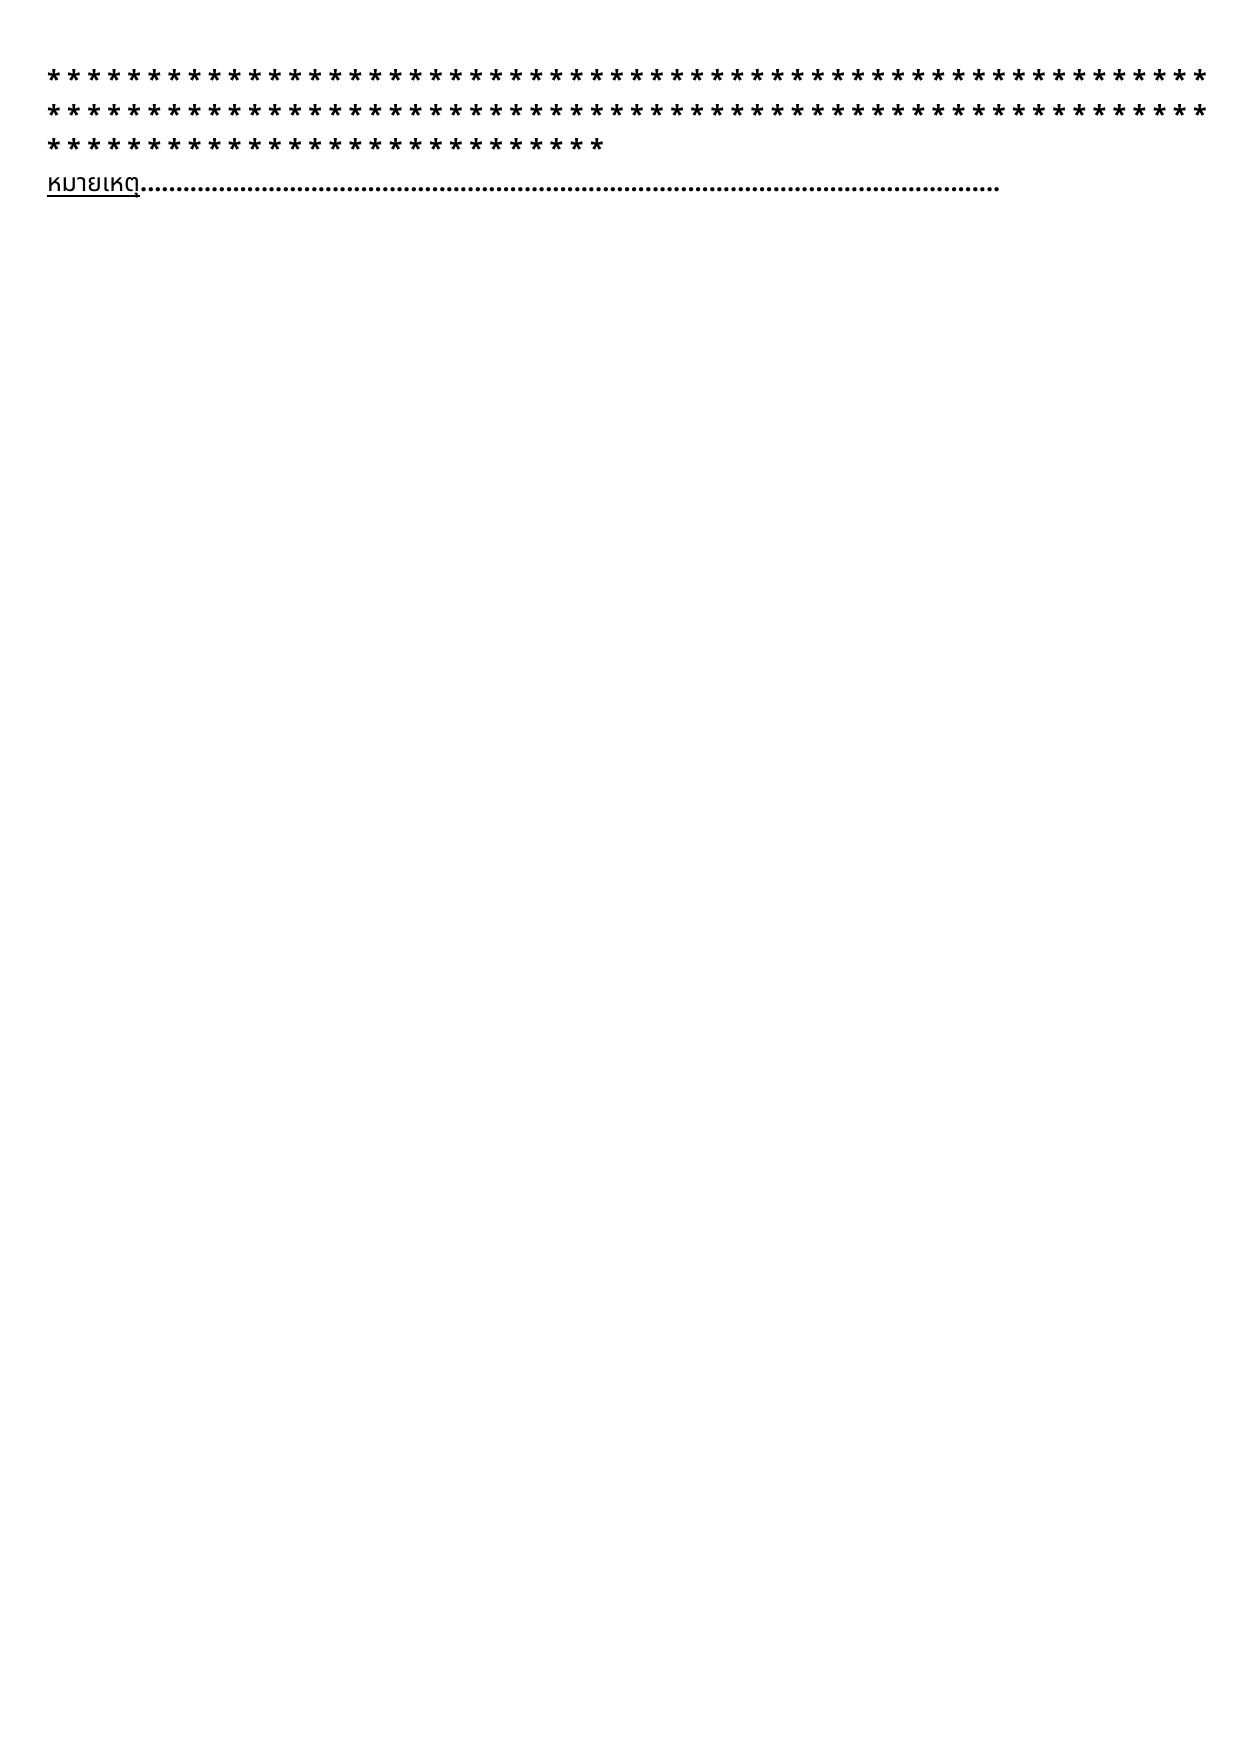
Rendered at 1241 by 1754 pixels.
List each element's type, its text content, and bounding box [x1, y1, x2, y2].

text * * * * * * * * * * * * * * * * * * * * * * * * * * * * * * * * * * * * * * * * * * * * * * * * * * * * * * * * * * * * * * * * * * * * * * * * * * * * * * * * * * * * * * * * * * * * * * * * * * * * * * * * * * * * * * * * * * * * * * * * * * * * * * * * * * * * * * * * * * * * * * * * [47, 62, 1209, 164]
text หมายเหตุ......................................................................................................................... [47, 164, 1209, 201]
